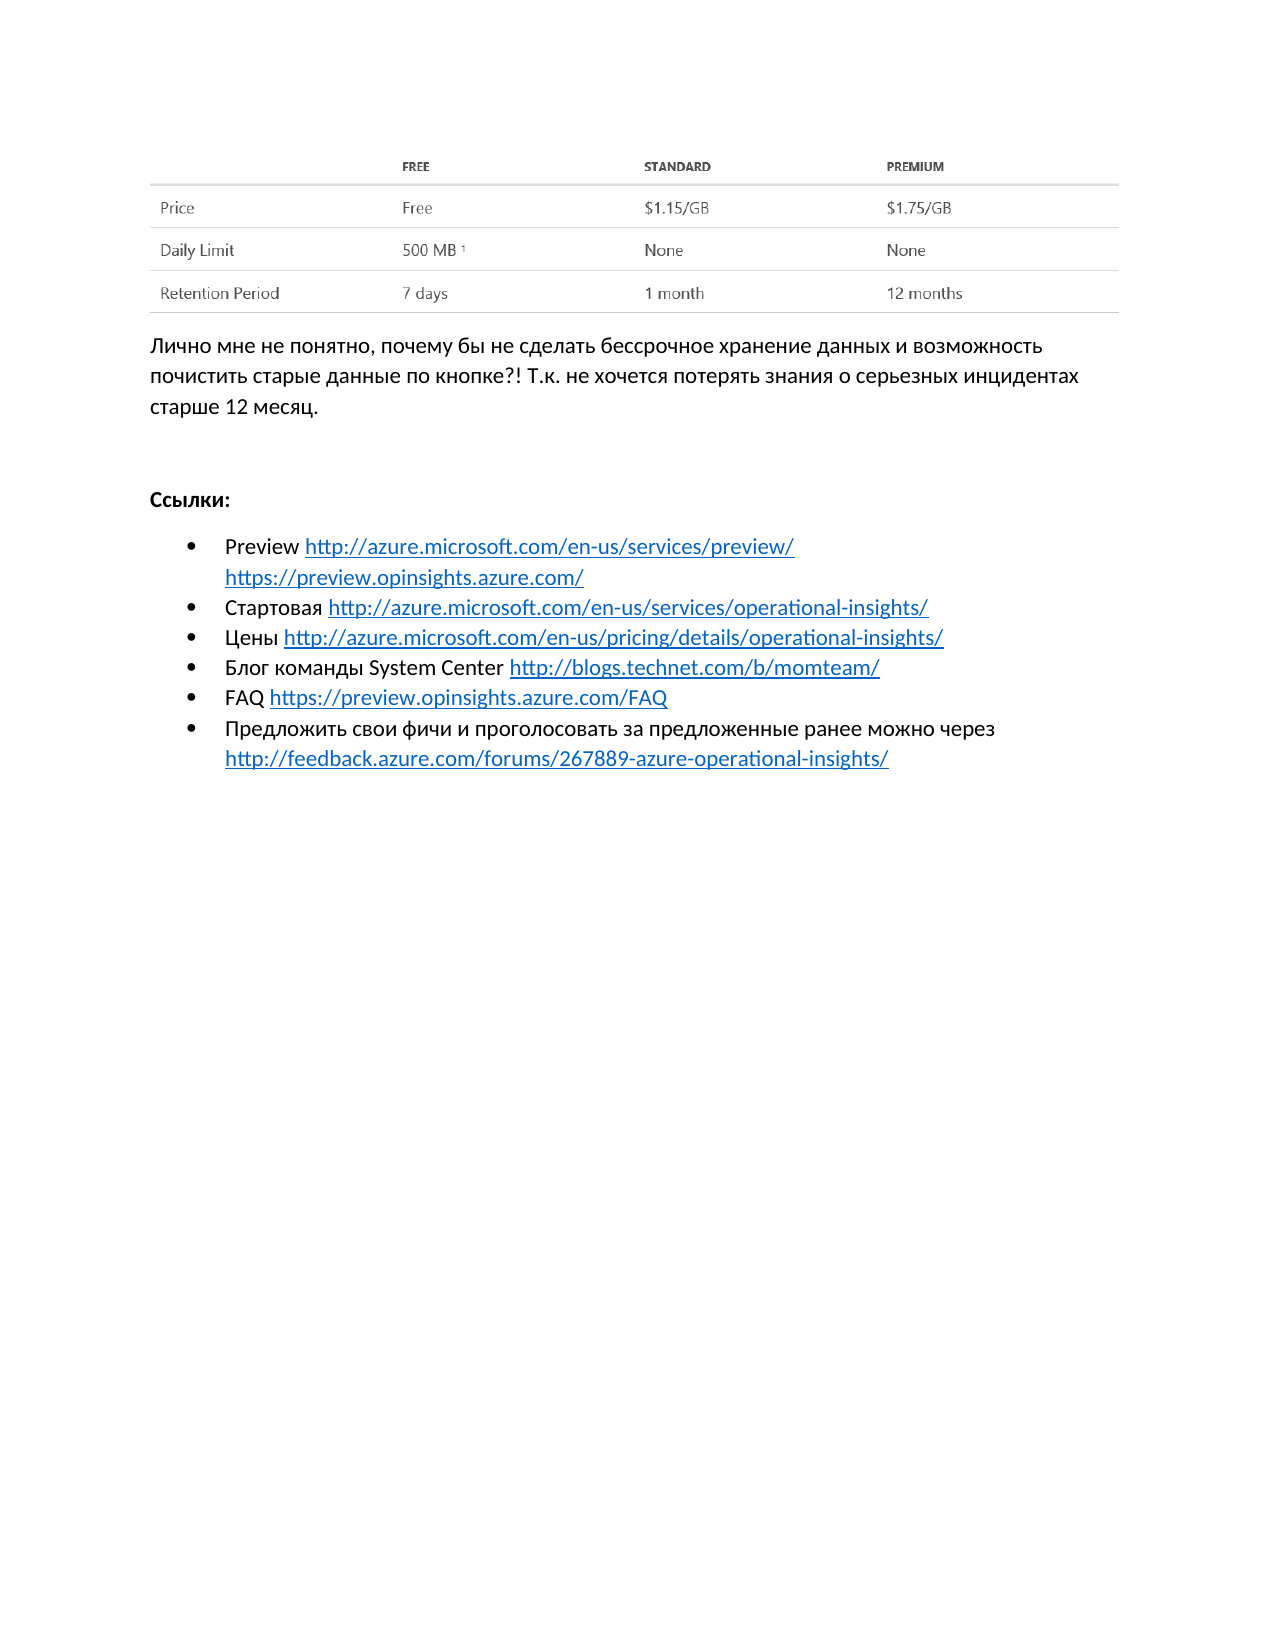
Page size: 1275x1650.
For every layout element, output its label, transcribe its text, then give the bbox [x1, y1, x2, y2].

list Блог команды System Center http://blogs.technet.com/b/momteam/ [187, 653, 1125, 681]
list Стартовая http://azure.microsoft.com/en-us/services/operational-insights/ [187, 593, 1125, 621]
list Предложить свои фичи и проголосовать за предложенные ранее можно через http://feedback.azure.com/forums/267889-azure-operational-insights/ [187, 714, 1125, 772]
text Лично мне не понятно, почему бы не сделать бессрочное хранение данных и возможность почистить старые данные по кнопке?! Т.к. не хочется потерять знания о серьезных инцидентах старше 12 месяц. [150, 331, 1125, 420]
text Ссылки: [150, 486, 1125, 513]
list FAQ https://preview.opinsights.azure.com/FAQ [187, 683, 1125, 711]
list Цены http://azure.microsoft.com/en-us/pricing/details/operational-insights/ [187, 623, 1125, 651]
list Preview http://azure.microsoft.com/en-us/services/preview/ https://preview.opinsights.azure.com/ [187, 532, 1125, 591]
picture [150, 150, 1125, 313]
